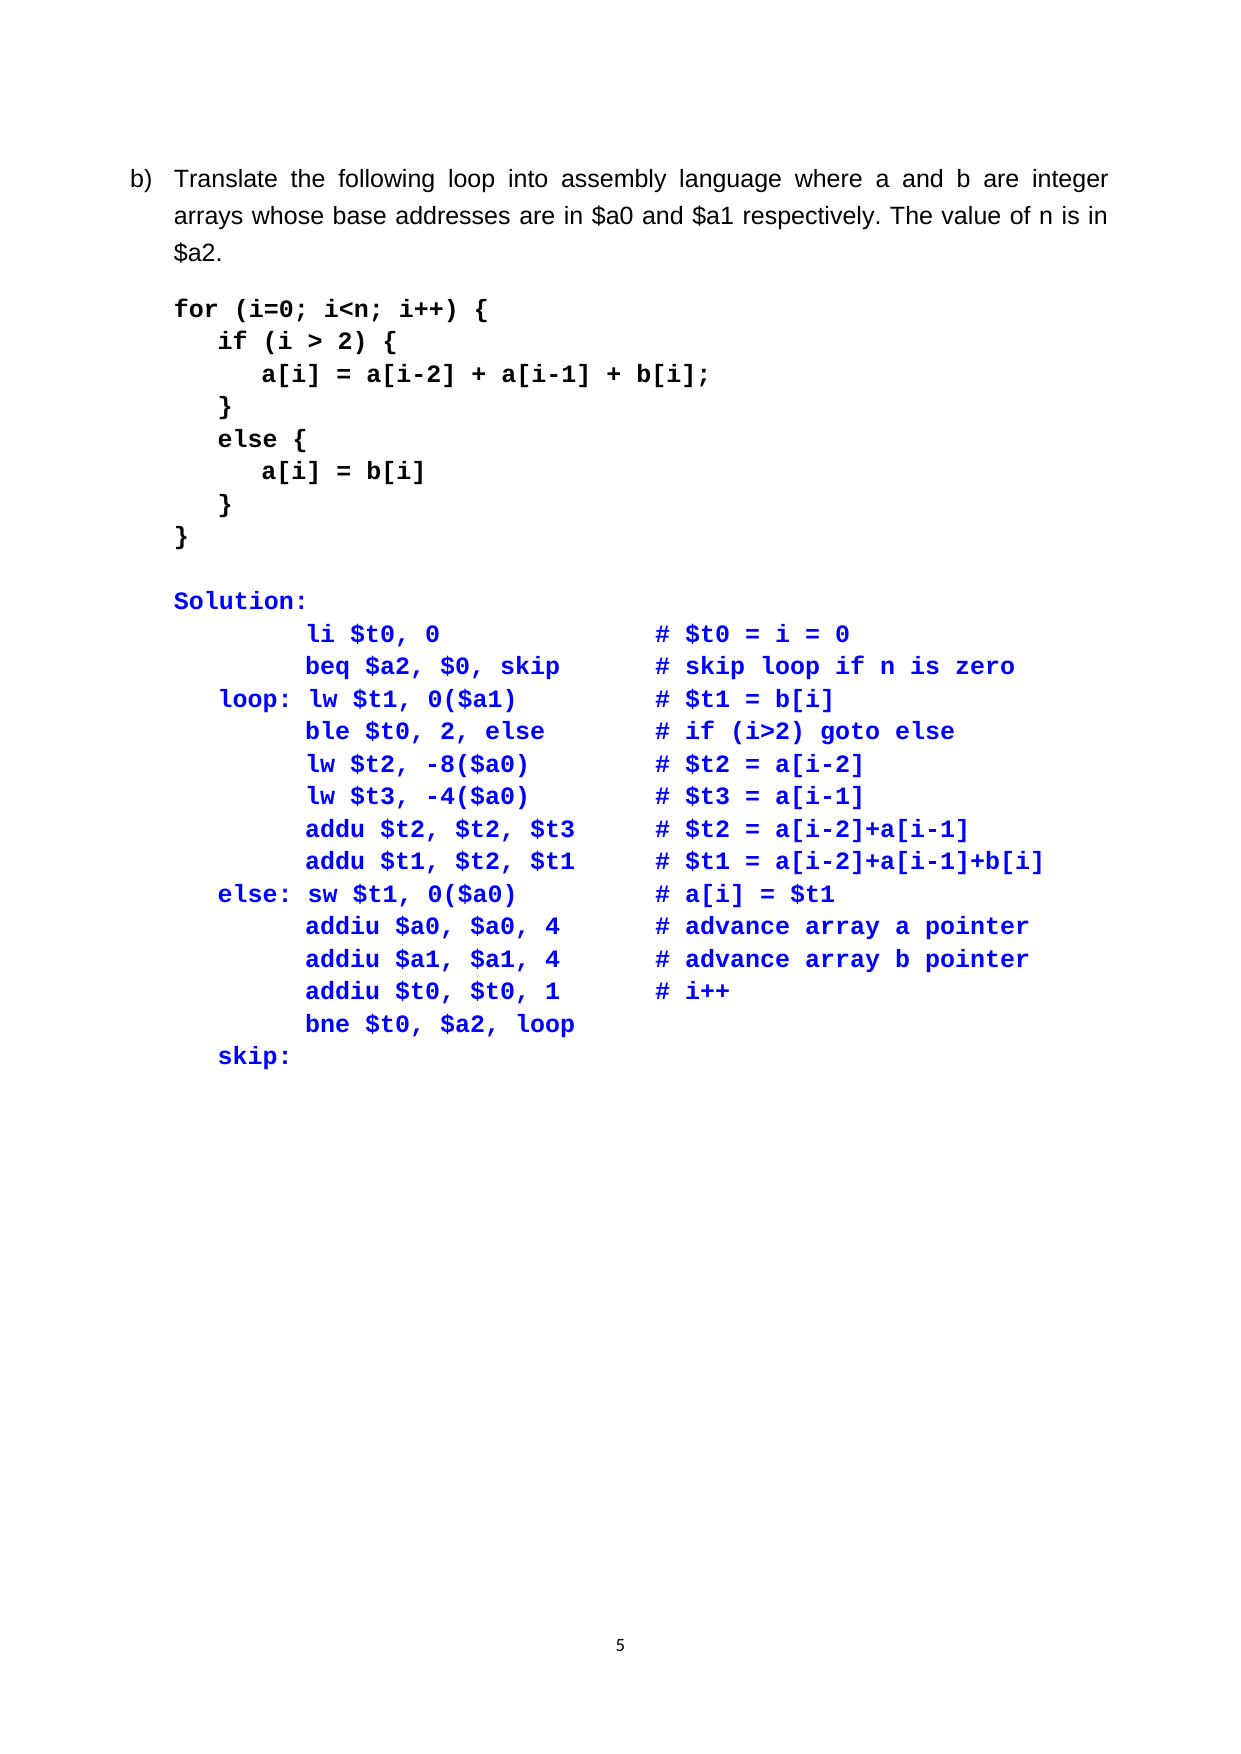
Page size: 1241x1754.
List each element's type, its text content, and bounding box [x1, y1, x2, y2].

text addiu $t0, $t0, 1 # i++ [261, 977, 1110, 1009]
text else { [217, 424, 1110, 457]
text beq $a2, $0, skip # skip loop if n is zero [261, 652, 1110, 684]
text lw $t3, -4($a0) # $t3 = a[i-1] [261, 782, 1110, 814]
text addiu $a0, $a0, 4 # advance array a pointer [261, 912, 1110, 944]
text li $t0, 0 # $t0 = i = 0 [261, 619, 1110, 652]
text if (i > 2) { [217, 327, 1110, 359]
text } [217, 392, 1110, 424]
text addiu $a1, $a1, 4 # advance array b pointer [261, 944, 1110, 977]
text ble $t0, 2, else # if (i>2) goto else [261, 717, 1110, 749]
list Translate the following loop into assembly language where a and b are integer arrays whose base addresses are in $a0 and $a1 respectively. The value of n is in $a2. [130, 162, 1110, 269]
text for (i=0; i<n; i++) { [174, 294, 1110, 327]
text else: sw $t1, 0($a0) # a[i] = $t1 [174, 879, 1110, 912]
list skip: [174, 1042, 1110, 1074]
text } [174, 522, 1110, 554]
text lw $t2, -8($a0) # $t2 = a[i-2] [261, 749, 1110, 782]
text a[i] = b[i] [217, 457, 1110, 489]
text addu $t1, $t2, $t1 # $t1 = a[i-2]+a[i-1]+b[i] [261, 847, 1110, 879]
text Solution: [174, 587, 1110, 619]
text } [217, 489, 1110, 522]
text bne $t0, $a2, loop [261, 1009, 1110, 1042]
text loop: lw $t1, 0($a1) # $t1 = b[i] [174, 684, 1110, 717]
text addu $t2, $t2, $t3 # $t2 = a[i-2]+a[i-1] [261, 814, 1110, 847]
text a[i] = a[i-2] + a[i-1] + b[i]; [217, 359, 1110, 392]
